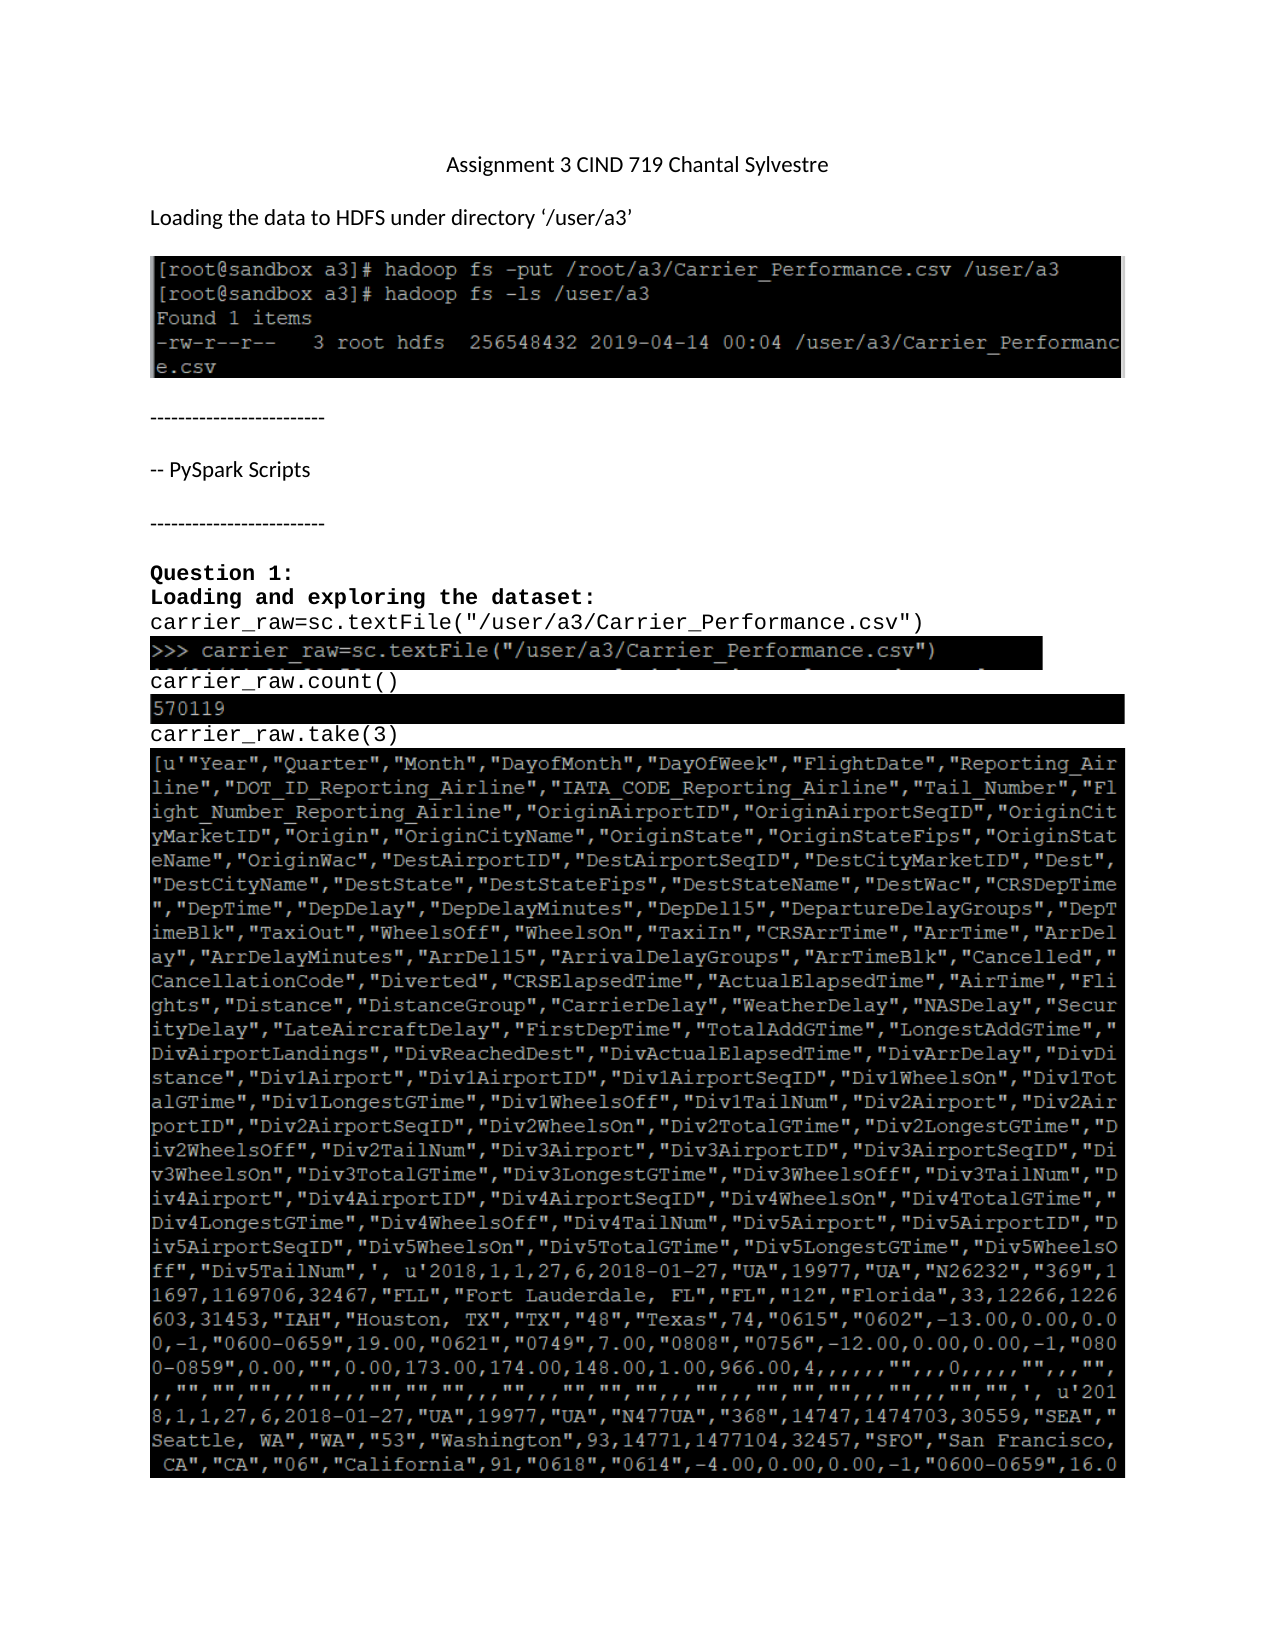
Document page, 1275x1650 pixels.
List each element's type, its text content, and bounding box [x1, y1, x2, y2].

text Loading and exploring the dataset: [150, 586, 1125, 611]
text -- PySpark Scripts [150, 456, 1125, 484]
picture [150, 694, 1125, 724]
picture [150, 636, 1043, 670]
text carrier_raw.count() [150, 670, 1125, 694]
picture [150, 256, 1125, 378]
text carrier_raw.take(3) [150, 724, 1125, 748]
text Assignment 3 CIND 719 Chantal Sylvestre [150, 150, 1125, 178]
picture [150, 748, 1125, 1478]
text Loading the data to HDFS under directory ‘/user/a3’ [150, 203, 1125, 231]
text carrier_raw=sc.textFile("/user/a3/Carrier_Performance.csv") [150, 611, 1125, 636]
text ------------------------- [150, 403, 1125, 431]
text ------------------------- [150, 509, 1125, 537]
text Question 1: [150, 562, 1125, 586]
